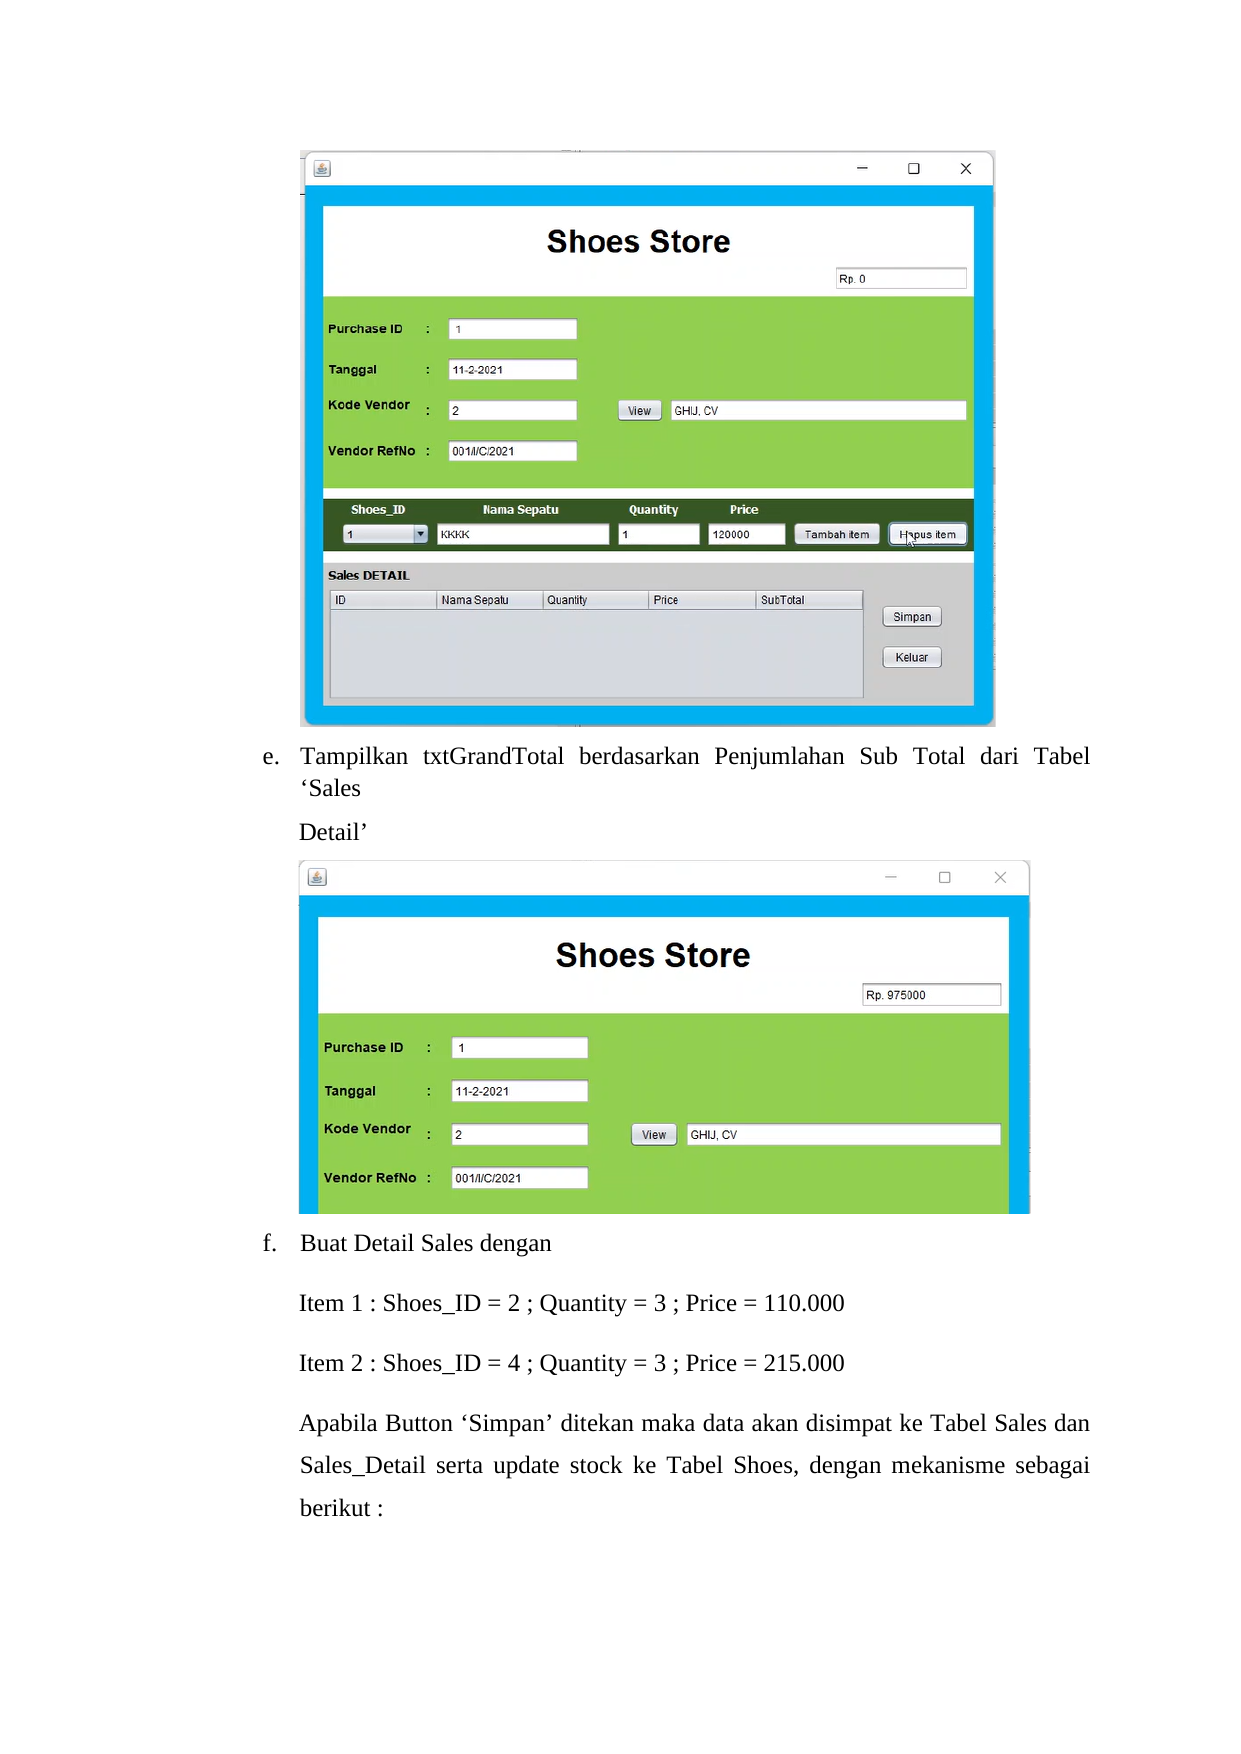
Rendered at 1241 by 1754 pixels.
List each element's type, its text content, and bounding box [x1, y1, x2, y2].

text Item 1 : Shoes_ID = 2 ; Quantity = 3 ; Price = 110.000 [298, 1288, 1091, 1317]
picture [298, 860, 1031, 1214]
picture [300, 150, 996, 727]
text Item 2 : Shoes_ID = 4 ; Quantity = 3 ; Price = 215.000 [298, 1348, 1091, 1377]
list Tampilkan txtGrandTotal berdasarkan Penjumlahan Sub Total dari Tabel ‘Sales [262, 741, 1091, 802]
list Buat Detail Sales dengan [262, 1228, 1091, 1257]
text Detail’ [298, 817, 1091, 845]
picture [318, 917, 1009, 1214]
text Apabila Button ‘Simpan’ ditekan maka data akan disimpat ke Tabel Sales dan Sales_Detail serta update stock ke Tabel Shoes, dengan mekanisme sebagai berikut : [298, 1408, 1091, 1522]
